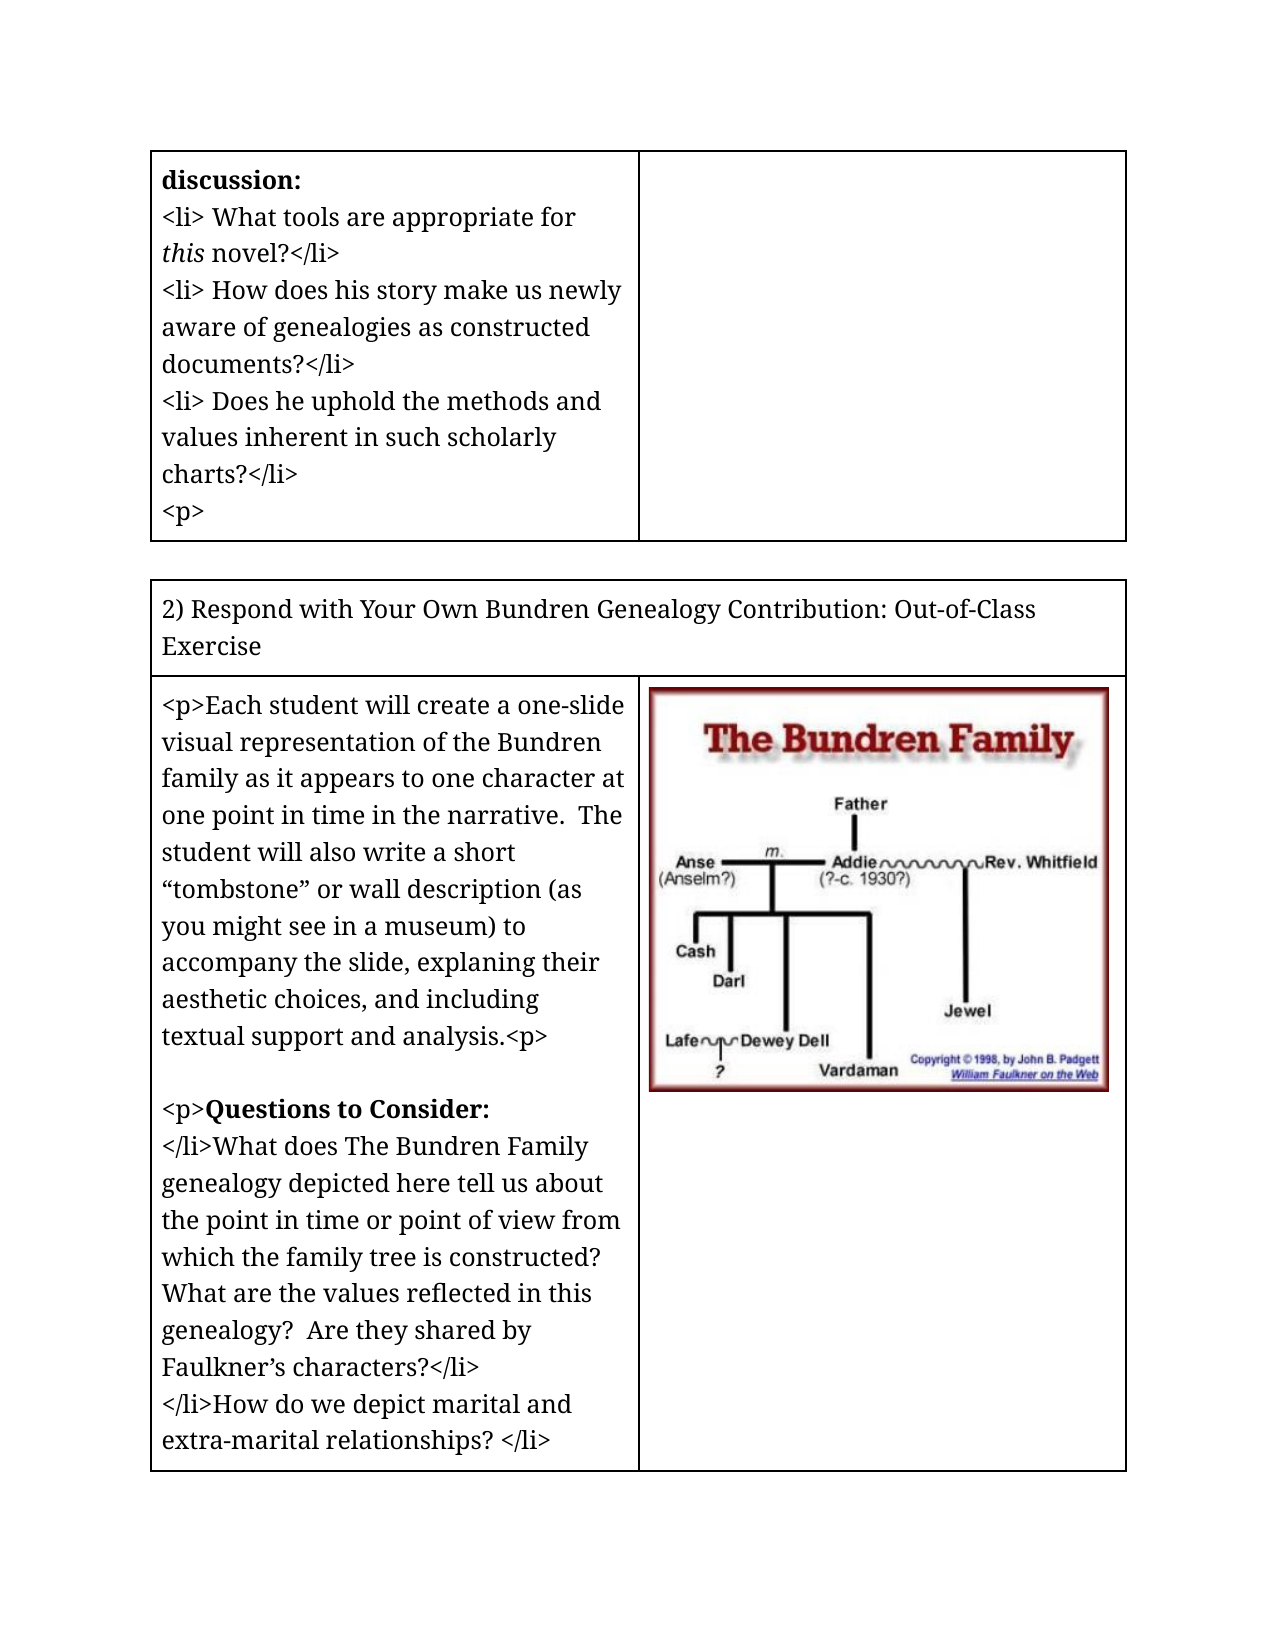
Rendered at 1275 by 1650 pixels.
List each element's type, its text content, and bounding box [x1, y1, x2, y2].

table_cell [640, 677, 1125, 1470]
table_header 2) Respond with Your Own Bundren Genealogy Contribution: Out-of-Class Exercise [152, 581, 1125, 675]
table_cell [152, 152, 638, 540]
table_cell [640, 152, 1125, 540]
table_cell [152, 677, 638, 1470]
